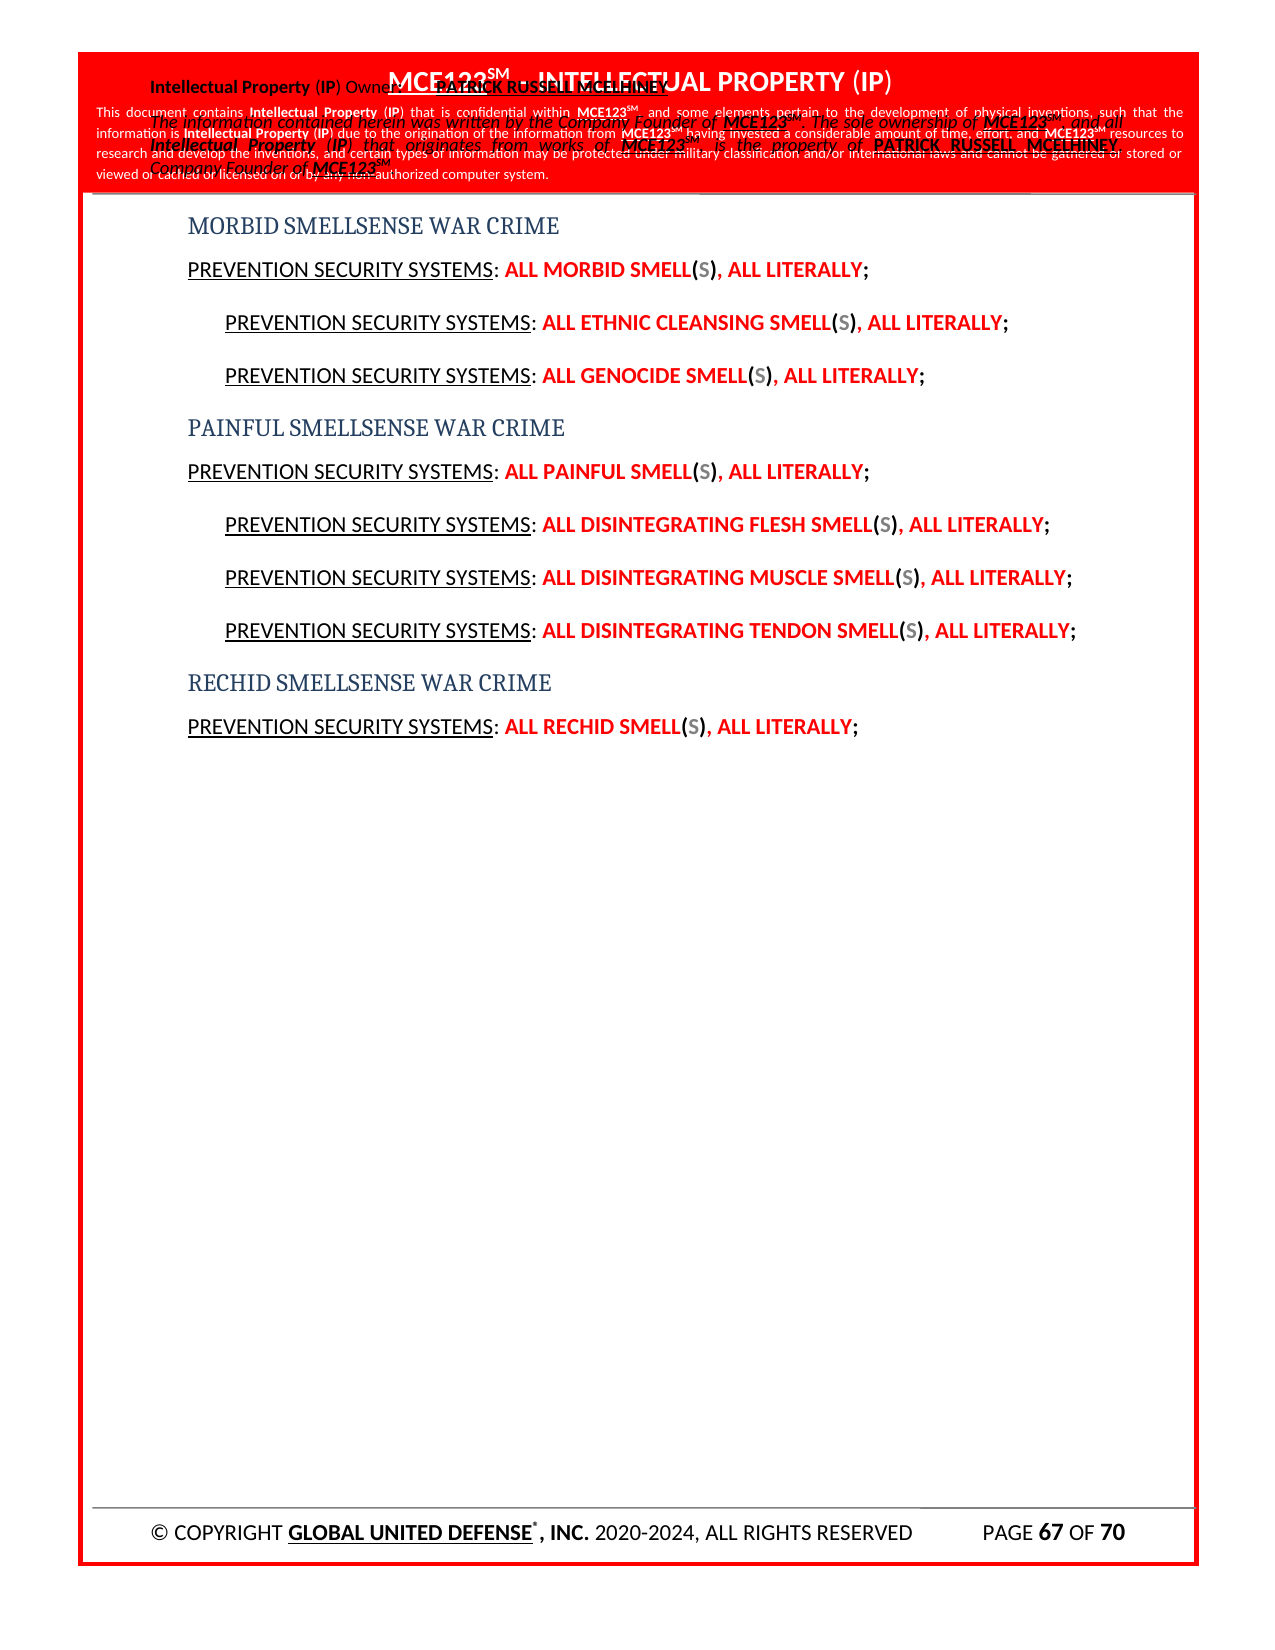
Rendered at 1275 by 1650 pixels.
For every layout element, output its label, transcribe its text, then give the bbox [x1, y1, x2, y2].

text PREVENTION SECURITY SYSTEMS: ALL ETHNIC CLEANSING SMELL(S), ALL LITERALLY; [225, 308, 1125, 336]
text PREVENTION SECURITY SYSTEMS: ALL DISINTEGRATING MUSCLE SMELL(S), ALL LITERALLY; [225, 563, 1125, 591]
subtitle MORBID SMELLSENSE WAR CRIME [187, 212, 1125, 240]
text PREVENTION SECURITY SYSTEMS: ALL PAINFUL SMELL(S), ALL LITERALLY; [187, 457, 1125, 485]
subtitle RECHID SMELLSENSE WAR CRIME [187, 669, 1125, 698]
text PREVENTION SECURITY SYSTEMS: ALL GENOCIDE SMELL(S), ALL LITERALLY; [225, 361, 1125, 389]
subtitle PAINFUL SMELLSENSE WAR CRIME [187, 414, 1125, 442]
text PREVENTION SECURITY SYSTEMS: ALL DISINTEGRATING TENDON SMELL(S), ALL LITERALLY; [225, 616, 1125, 644]
text PREVENTION SECURITY SYSTEMS: ALL DISINTEGRATING FLESH SMELL(S), ALL LITERALLY; [225, 510, 1125, 538]
text PREVENTION SECURITY SYSTEMS: ALL RECHID SMELL(S), ALL LITERALLY; [187, 712, 1125, 740]
text PREVENTION SECURITY SYSTEMS: ALL MORBID SMELL(S), ALL LITERALLY; [187, 255, 1125, 283]
